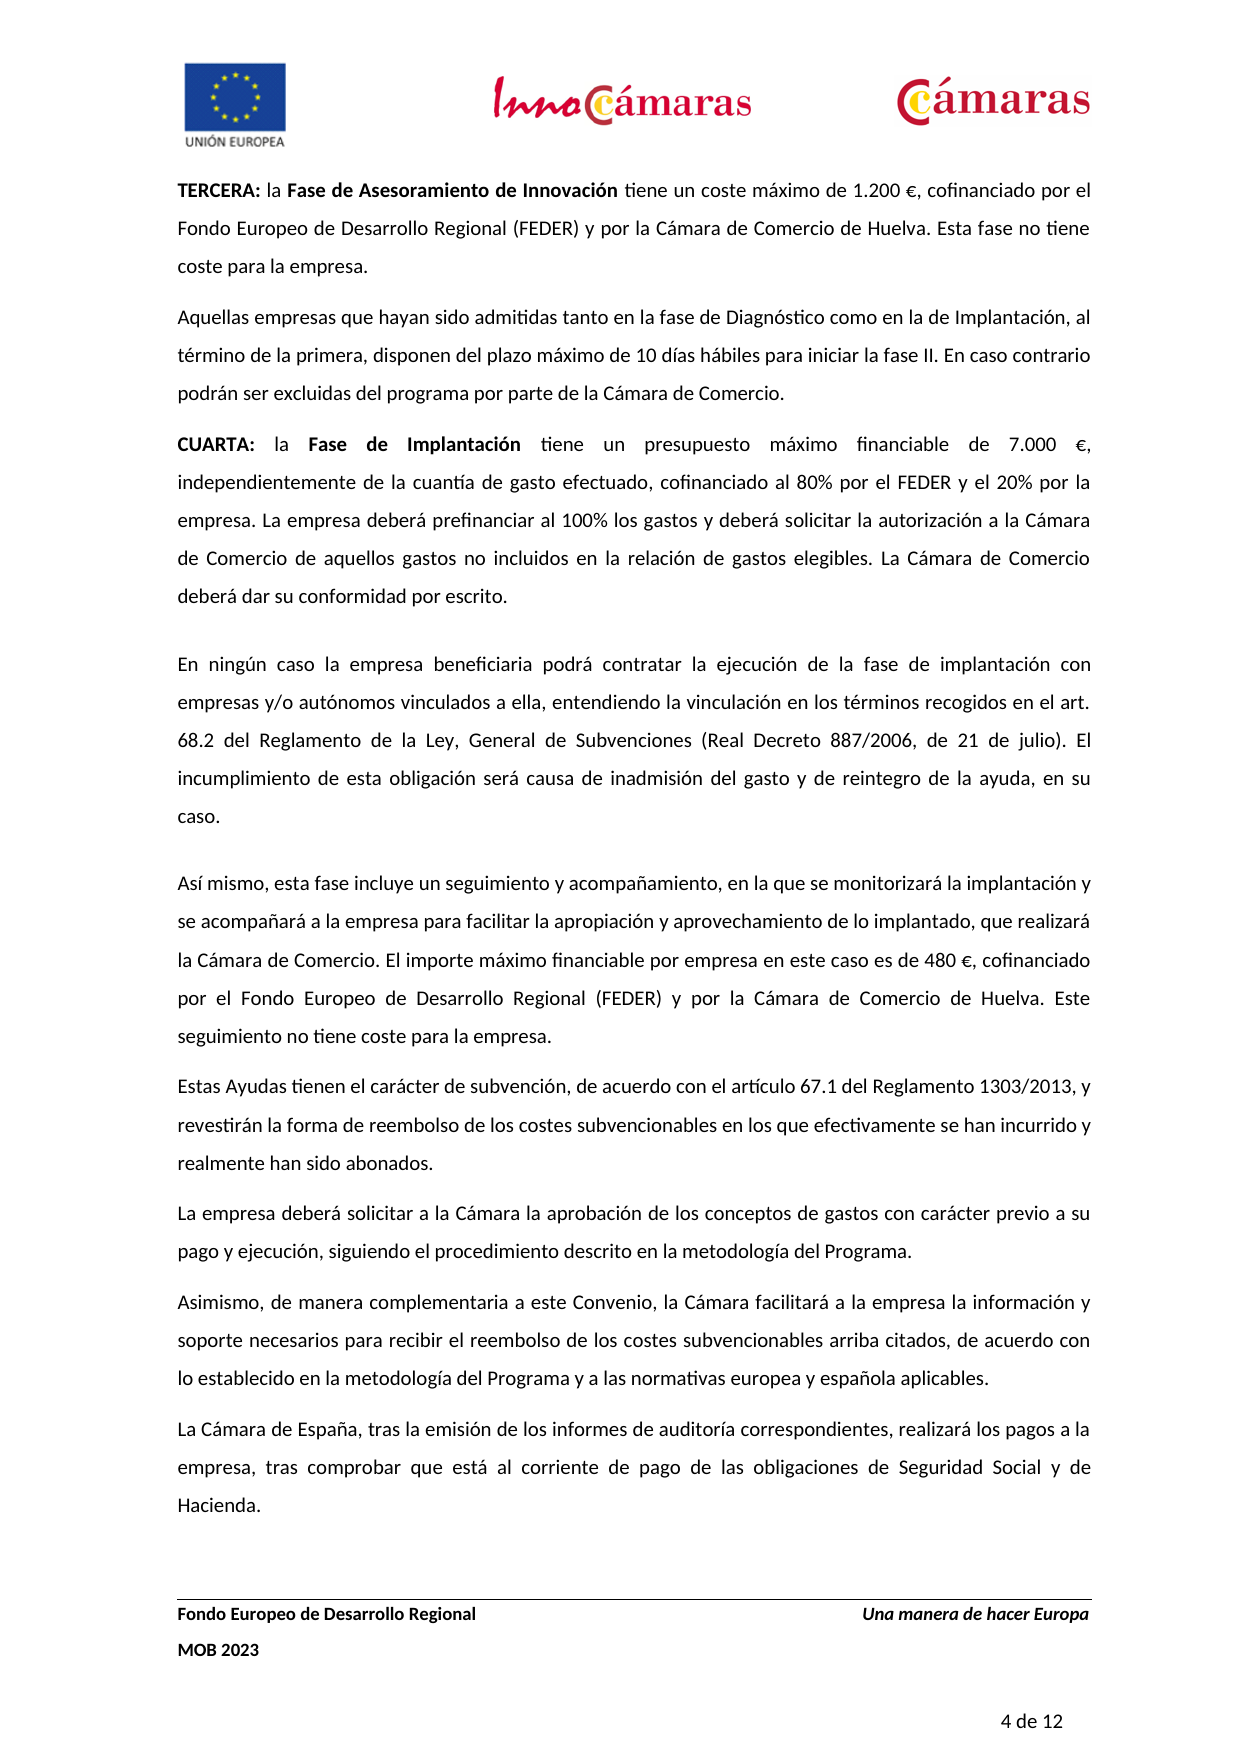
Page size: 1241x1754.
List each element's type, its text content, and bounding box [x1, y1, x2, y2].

text En ningún caso la empresa beneficiaria podrá contratar la ejecución de la fase de implantación con empresas y/o autónomos vinculados a ella, entendiendo la vinculación en los términos recogidos en el art. 68.2 del Reglamento de la Ley, General de Subvenciones (Real Decreto 887/2006, de 21 de julio). El incumplimiento de esta obligación será causa de inadmisión del gasto y de reintegro de la ayuda, en su caso. [177, 651, 1092, 829]
text CUARTA: la Fase de Implantación tiene un presupuesto máximo financiable de 7.000 €, independientemente de la cuantía de gasto efectuado, cofinanciado al 80% por el FEDER y el 20% por la empresa. La empresa deberá prefinanciar al 100% los gastos y deberá solicitar la autorización a la Cámara de Comercio de aquellos gastos no incluidos en la relación de gastos elegibles. La Cámara de Comercio deberá dar su conformidad por escrito. [177, 431, 1092, 609]
picture [177, 56, 1093, 150]
text Estas Ayudas tienen el carácter de subvención, de acuerdo con el artículo 67.1 del Reglamento 1303/2013, y revestirán la forma de reembolso de los costes subvencionables en los que efectivamente se han incurrido y realmente han sido abonados. [177, 1074, 1092, 1175]
text La empresa deberá solicitar a la Cámara la aprobación de los conceptos de gastos con carácter previo a su pago y ejecución, siguiendo el procedimiento descrito en la metodología del Programa. [177, 1201, 1092, 1264]
text Aquellas empresas que hayan sido admitidas tanto en la fase de Diagnóstico como en la de Implantación, al término de la primera, disponen del plazo máximo de 10 días hábiles para iniciar la fase II. En caso contrario podrán ser excluidas del programa por parte de la Cámara de Comercio. [177, 304, 1092, 406]
text Asimismo, de manera complementaria a este Convenio, la Cámara facilitará a la empresa la información y soporte necesarios para recibir el reembolso de los costes subvencionables arriba citados, de acuerdo con lo establecido en la metodología del Programa y a las normativas europea y española aplicables. [177, 1289, 1092, 1391]
text Así mismo, esta fase incluye un seguimiento y acompañamiento, en la que se monitorizará la implantación y se acompañará a la empresa para facilitar la apropiación y aprovechamiento de lo implantado, que realizará la Cámara de Comercio. El importe máximo financiable por empresa en este caso es de 480 €, cofinanciado por el Fondo Europeo de Desarrollo Regional (FEDER) y por la Cámara de Comercio de Huelva. Este seguimiento no tiene coste para la empresa. [177, 871, 1092, 1048]
text La Cámara de España, tras la emisión de los informes de auditoría correspondientes, realizará los pagos a la empresa, tras comprobar que está al corriente de pago de las obligaciones de Seguridad Social y de Hacienda. [177, 1416, 1092, 1518]
text TERCERA: la Fase de Asesoramiento de Innovación tiene un coste máximo de 1.200 €, cofinanciado por el Fondo Europeo de Desarrollo Regional (FEDER) y por la Cámara de Comercio de Huelva. Esta fase no tiene coste para la empresa. [177, 177, 1092, 279]
